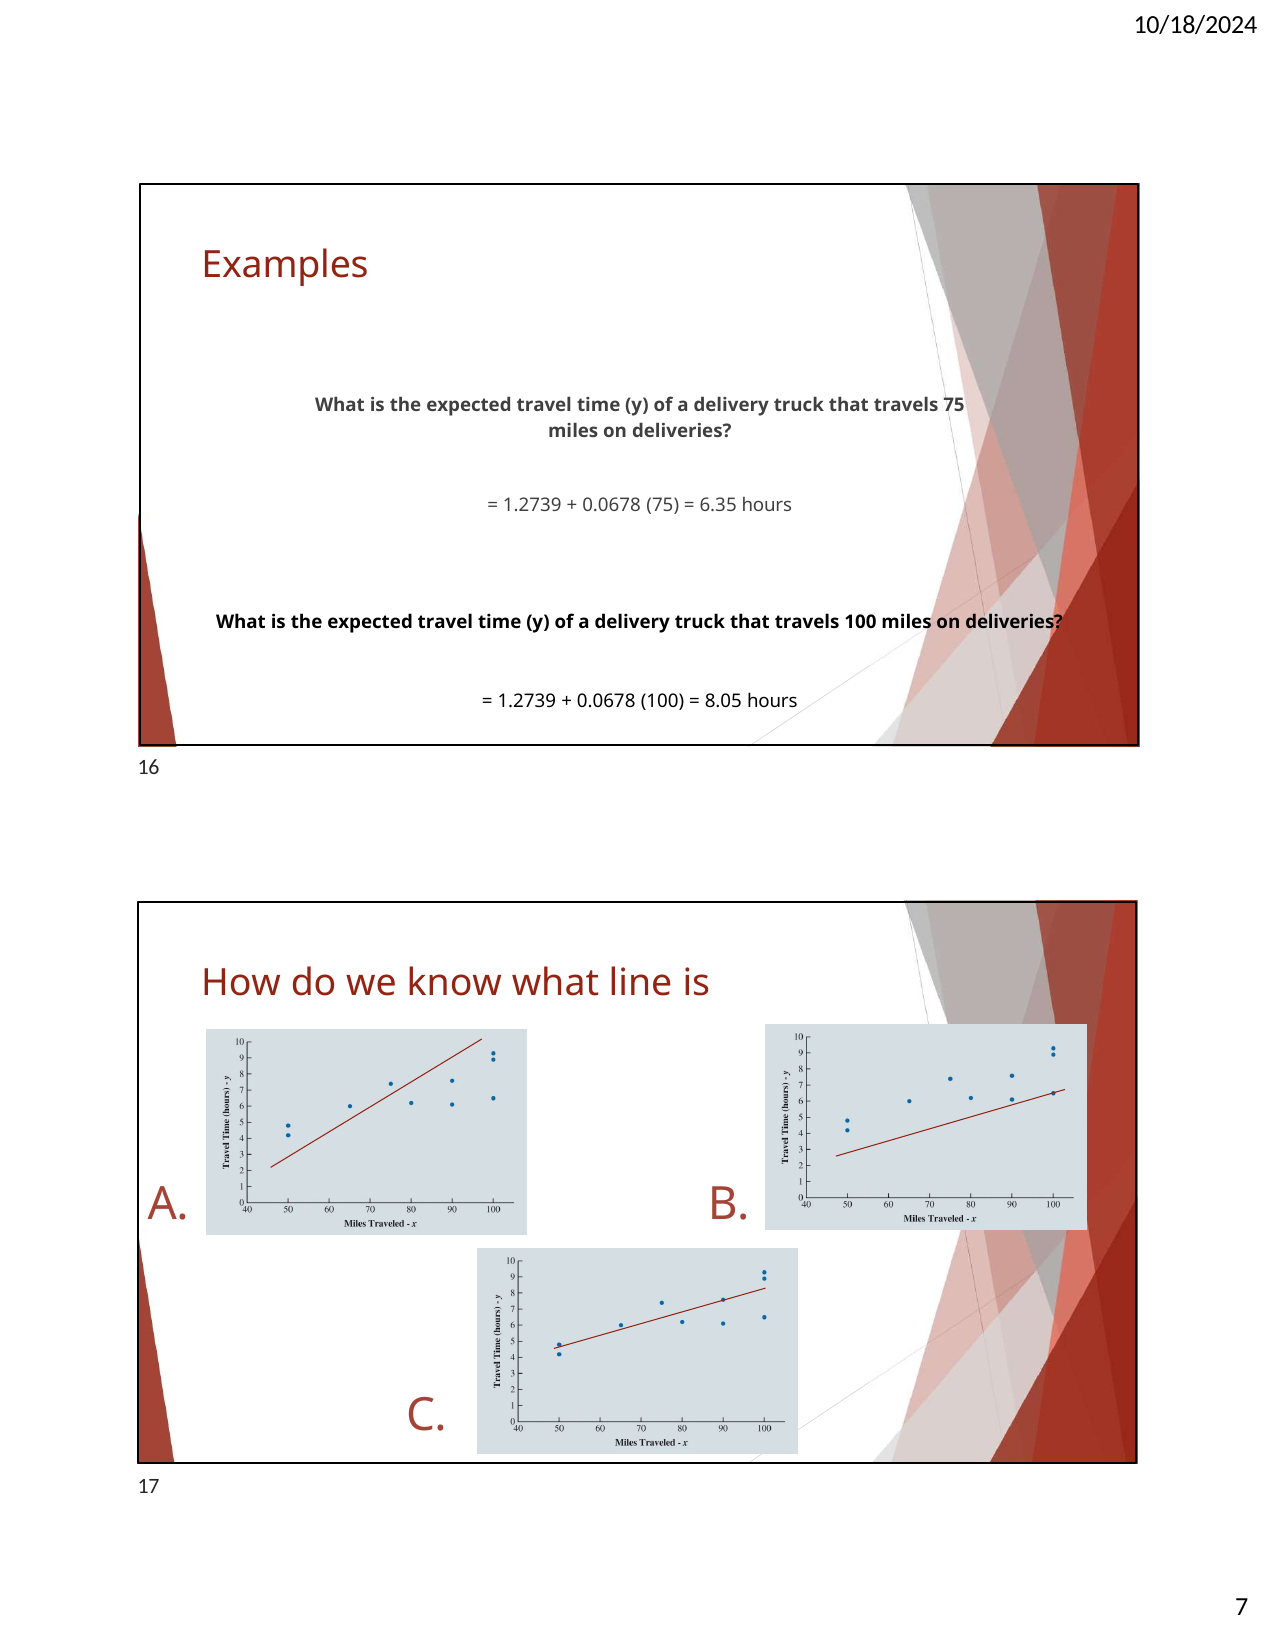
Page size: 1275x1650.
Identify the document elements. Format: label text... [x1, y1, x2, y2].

picture [870, 185, 1137, 744]
text 17 [137, 905, 1150, 1498]
picture [870, 183, 1140, 747]
text 16 [137, 753, 1150, 780]
picture [141, 512, 177, 744]
picture [869, 900, 1138, 905]
picture [138, 512, 177, 747]
